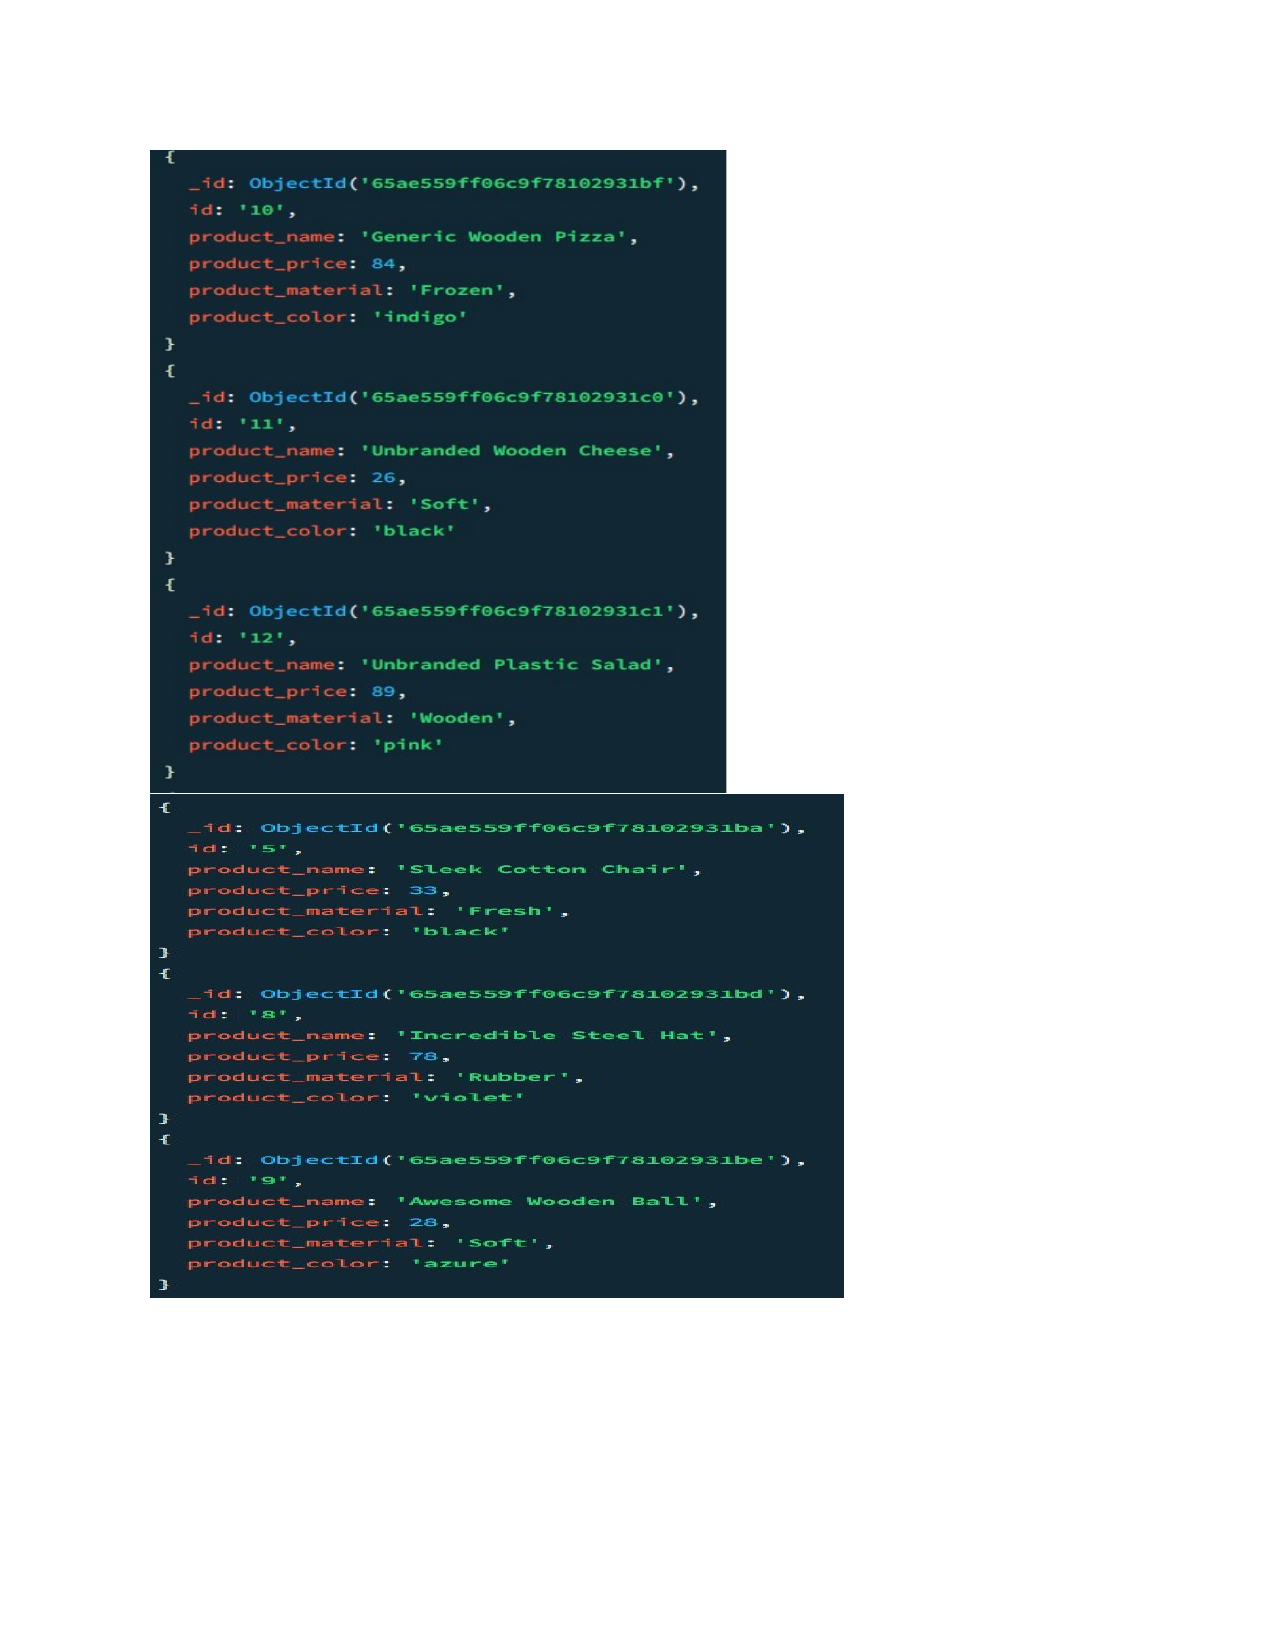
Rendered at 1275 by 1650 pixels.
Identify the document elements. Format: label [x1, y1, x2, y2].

picture [150, 794, 844, 1298]
picture [150, 150, 727, 793]
